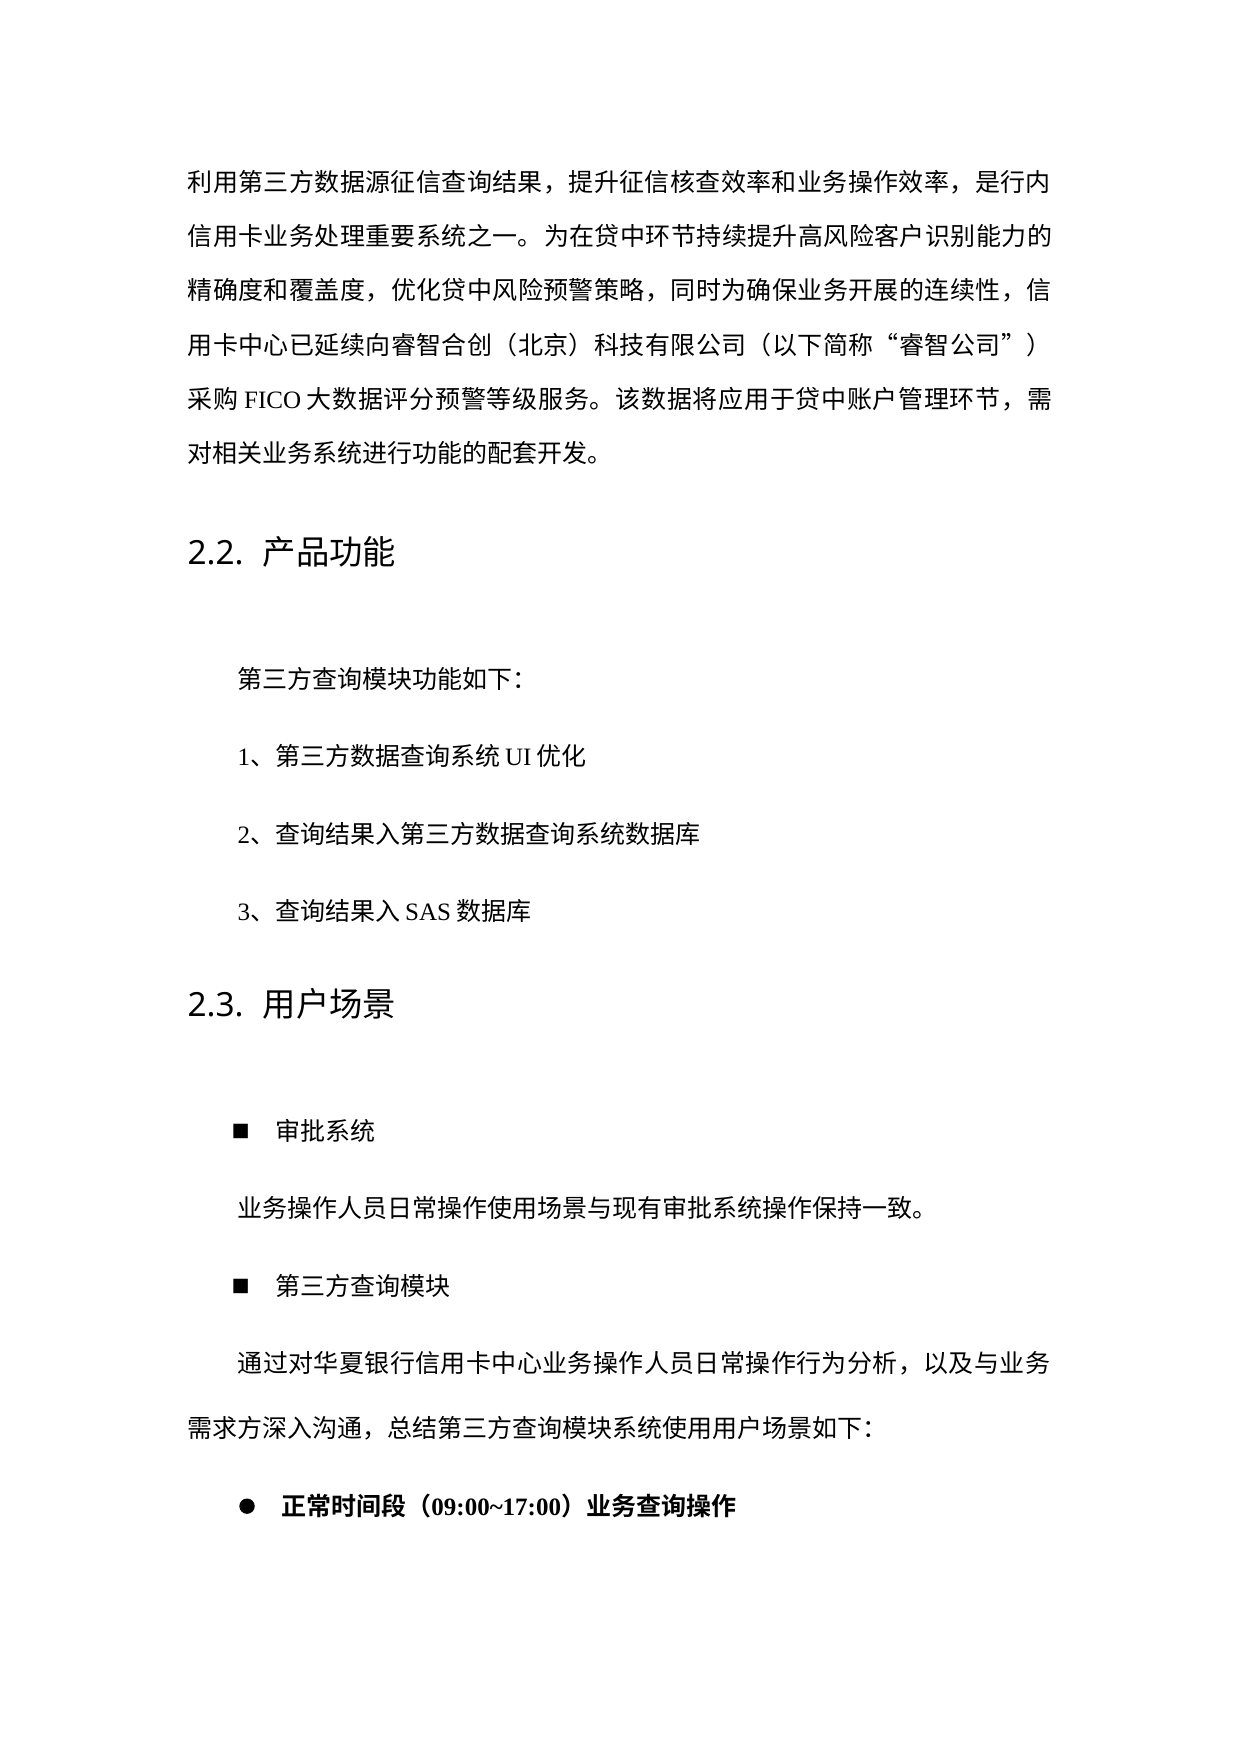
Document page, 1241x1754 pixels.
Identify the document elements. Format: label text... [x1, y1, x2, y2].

subtitle 用户场景 [187, 969, 1053, 1034]
subtitle 产品功能 [187, 517, 1053, 582]
list 1、第三方数据查询系统UI优化 [237, 722, 1053, 787]
list 2、查询结果入第三方数据查询系统数据库 [237, 800, 1053, 865]
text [187, 162, 1053, 470]
list 第三方查询模块 [231, 1252, 1053, 1317]
list 正常时间段（09:00~17:00）业务查询操作 [237, 1472, 1053, 1537]
text 通过对华夏银行信用卡中心业务操作人员日常操作行为分析，以及与业务需求方深入沟通，总结第三方查询模块系统使用用户场景如下： [187, 1329, 1053, 1459]
list 第三方查询模块功能如下： [237, 645, 1053, 710]
list 3、查询结果入SAS数据库 [237, 877, 1053, 942]
text 业务操作人员日常操作使用场景与现有审批系统操作保持一致。 [187, 1174, 1053, 1239]
list 审批系统 [231, 1097, 1053, 1162]
